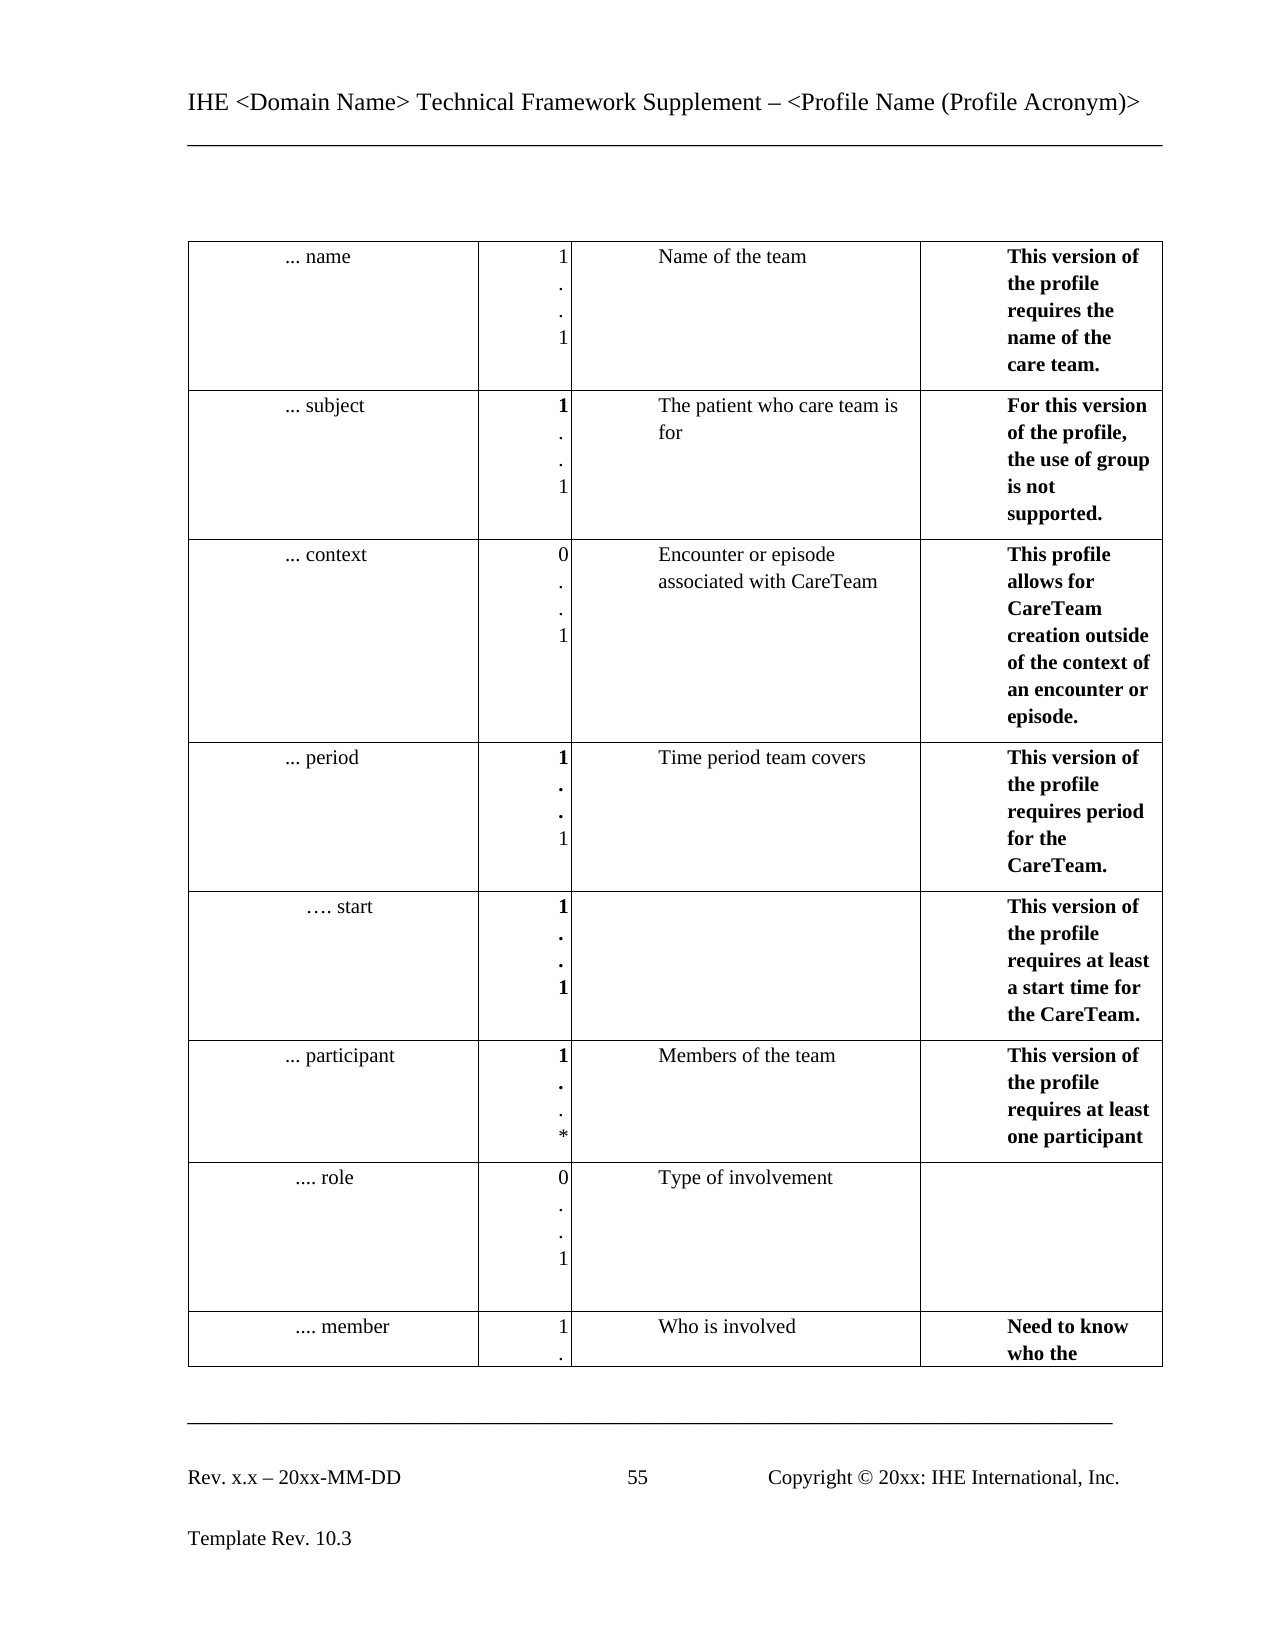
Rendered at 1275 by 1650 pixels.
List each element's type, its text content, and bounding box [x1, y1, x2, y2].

table_cell …. start [189, 892, 478, 1040]
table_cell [921, 1312, 1162, 1366]
table_cell ... period [189, 743, 478, 891]
table_cell 0..1 [479, 540, 571, 742]
table_cell This version of the profile requires at least one participant [921, 1041, 1162, 1162]
table_cell Type of involvement [572, 1163, 920, 1311]
table_cell ... context [189, 540, 478, 742]
table_cell This version of the profile requires at least a start time for the CareTeam. [921, 892, 1162, 1040]
table_cell Who is involved [572, 1312, 920, 1366]
table_cell 1..1 [479, 391, 571, 539]
table_cell ... participant [189, 1041, 478, 1162]
table_cell 0..1 [479, 1163, 571, 1311]
table_cell Name of the team [572, 242, 920, 390]
table_cell 1..* [479, 1041, 571, 1162]
table_cell 1..1 [479, 1312, 571, 1366]
table_cell This profile allows for CareTeam creation outside of the context of an encounter or episode. [921, 540, 1162, 742]
table_cell ... name [189, 242, 478, 390]
table_cell 1..1 [479, 892, 571, 1040]
table_cell For this version of the profile, the use of group is not supported. [921, 391, 1162, 539]
table_cell This version of the profile requires the name of the care team. [921, 242, 1162, 390]
table_cell ... subject [189, 391, 478, 539]
table_cell .... member [189, 1312, 478, 1366]
table_cell Encounter or episode associated with CareTeam [572, 540, 920, 742]
table_cell [572, 892, 920, 1040]
table_cell 1..1 [479, 743, 571, 891]
table_cell Time period team covers [572, 743, 920, 891]
table_cell [921, 1163, 1162, 1311]
table_cell Members of the team [572, 1041, 920, 1162]
table_cell The patient who care team is for [572, 391, 920, 539]
table_cell 1..1 [479, 242, 571, 390]
table_cell .... role [189, 1163, 478, 1311]
table_cell This version of the profile requires period for the CareTeam. [921, 743, 1162, 891]
